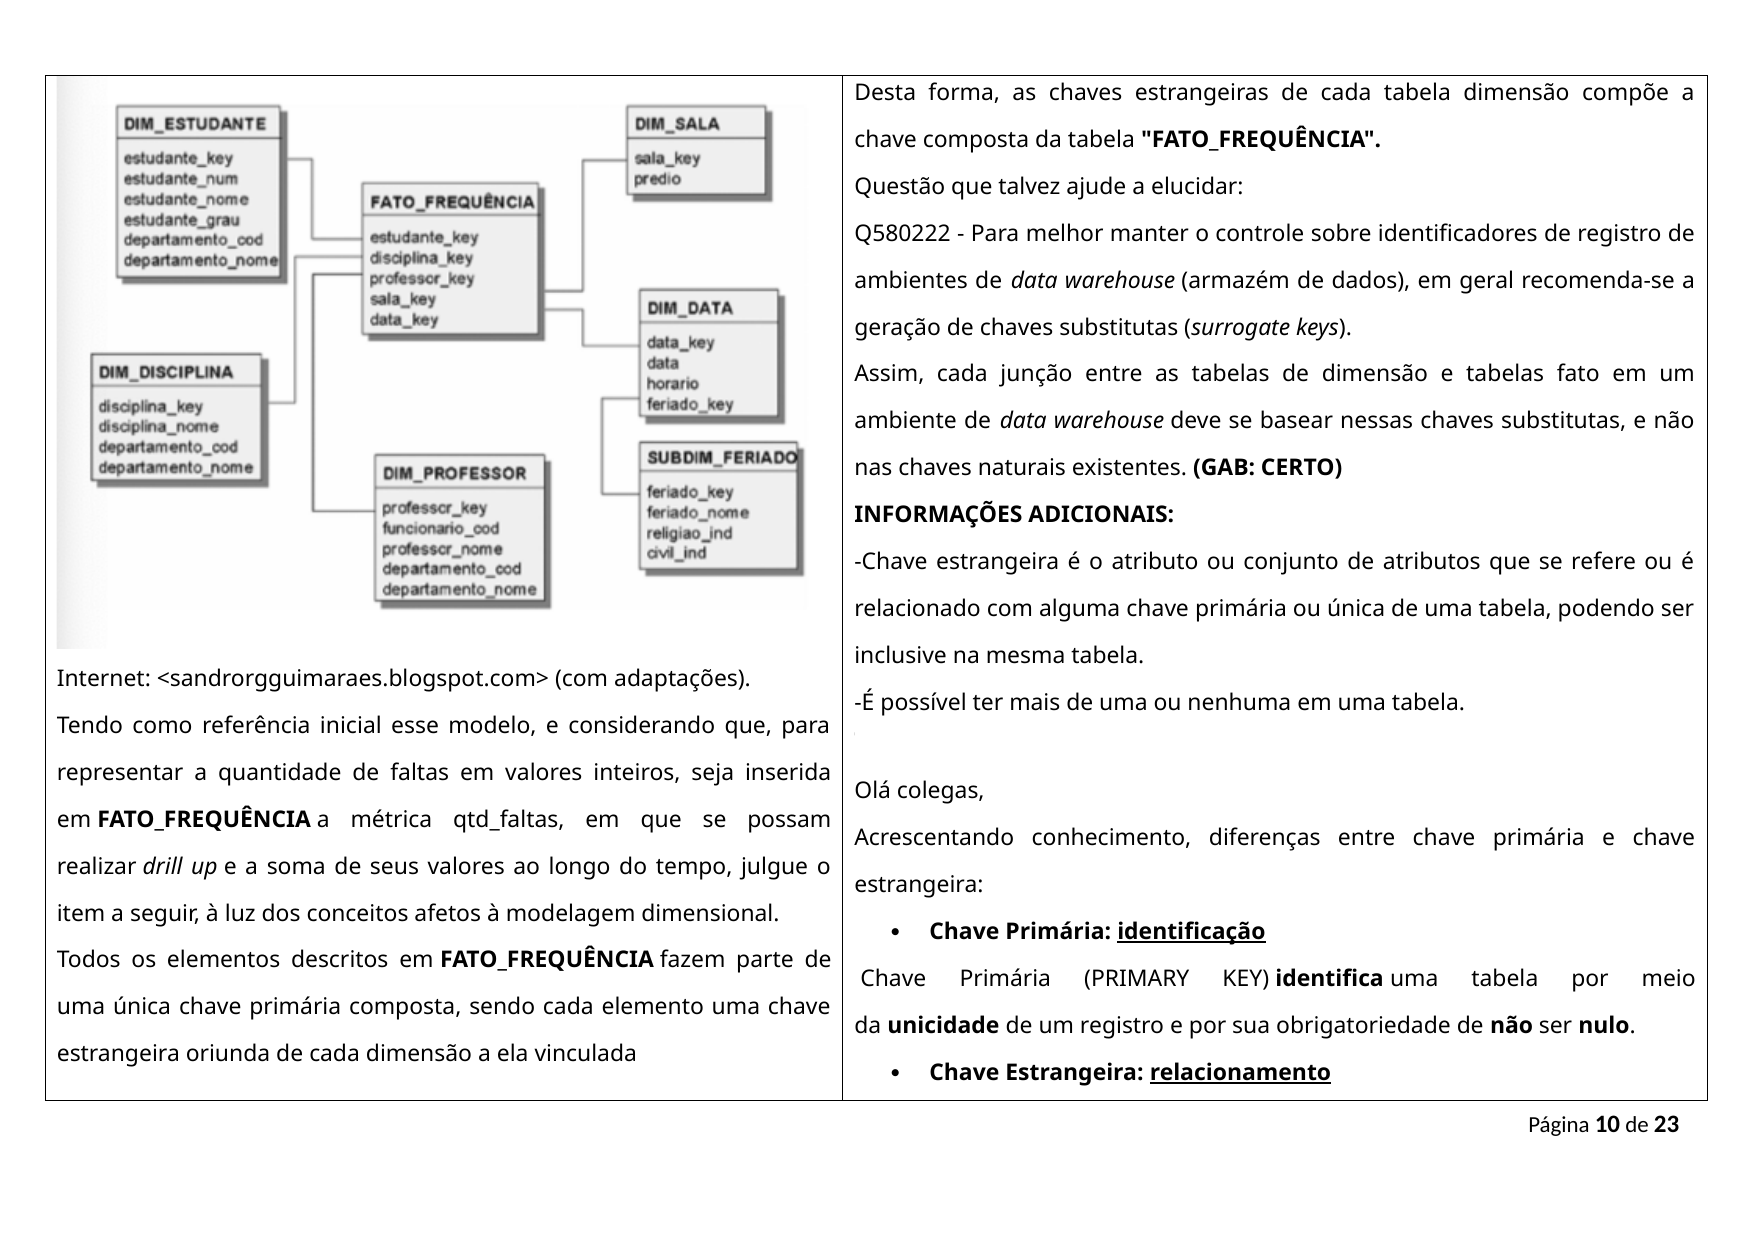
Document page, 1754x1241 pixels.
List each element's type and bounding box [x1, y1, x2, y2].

picture [56, 76, 832, 649]
table_cell [843, 76, 1707, 1100]
table_cell [46, 76, 842, 1100]
